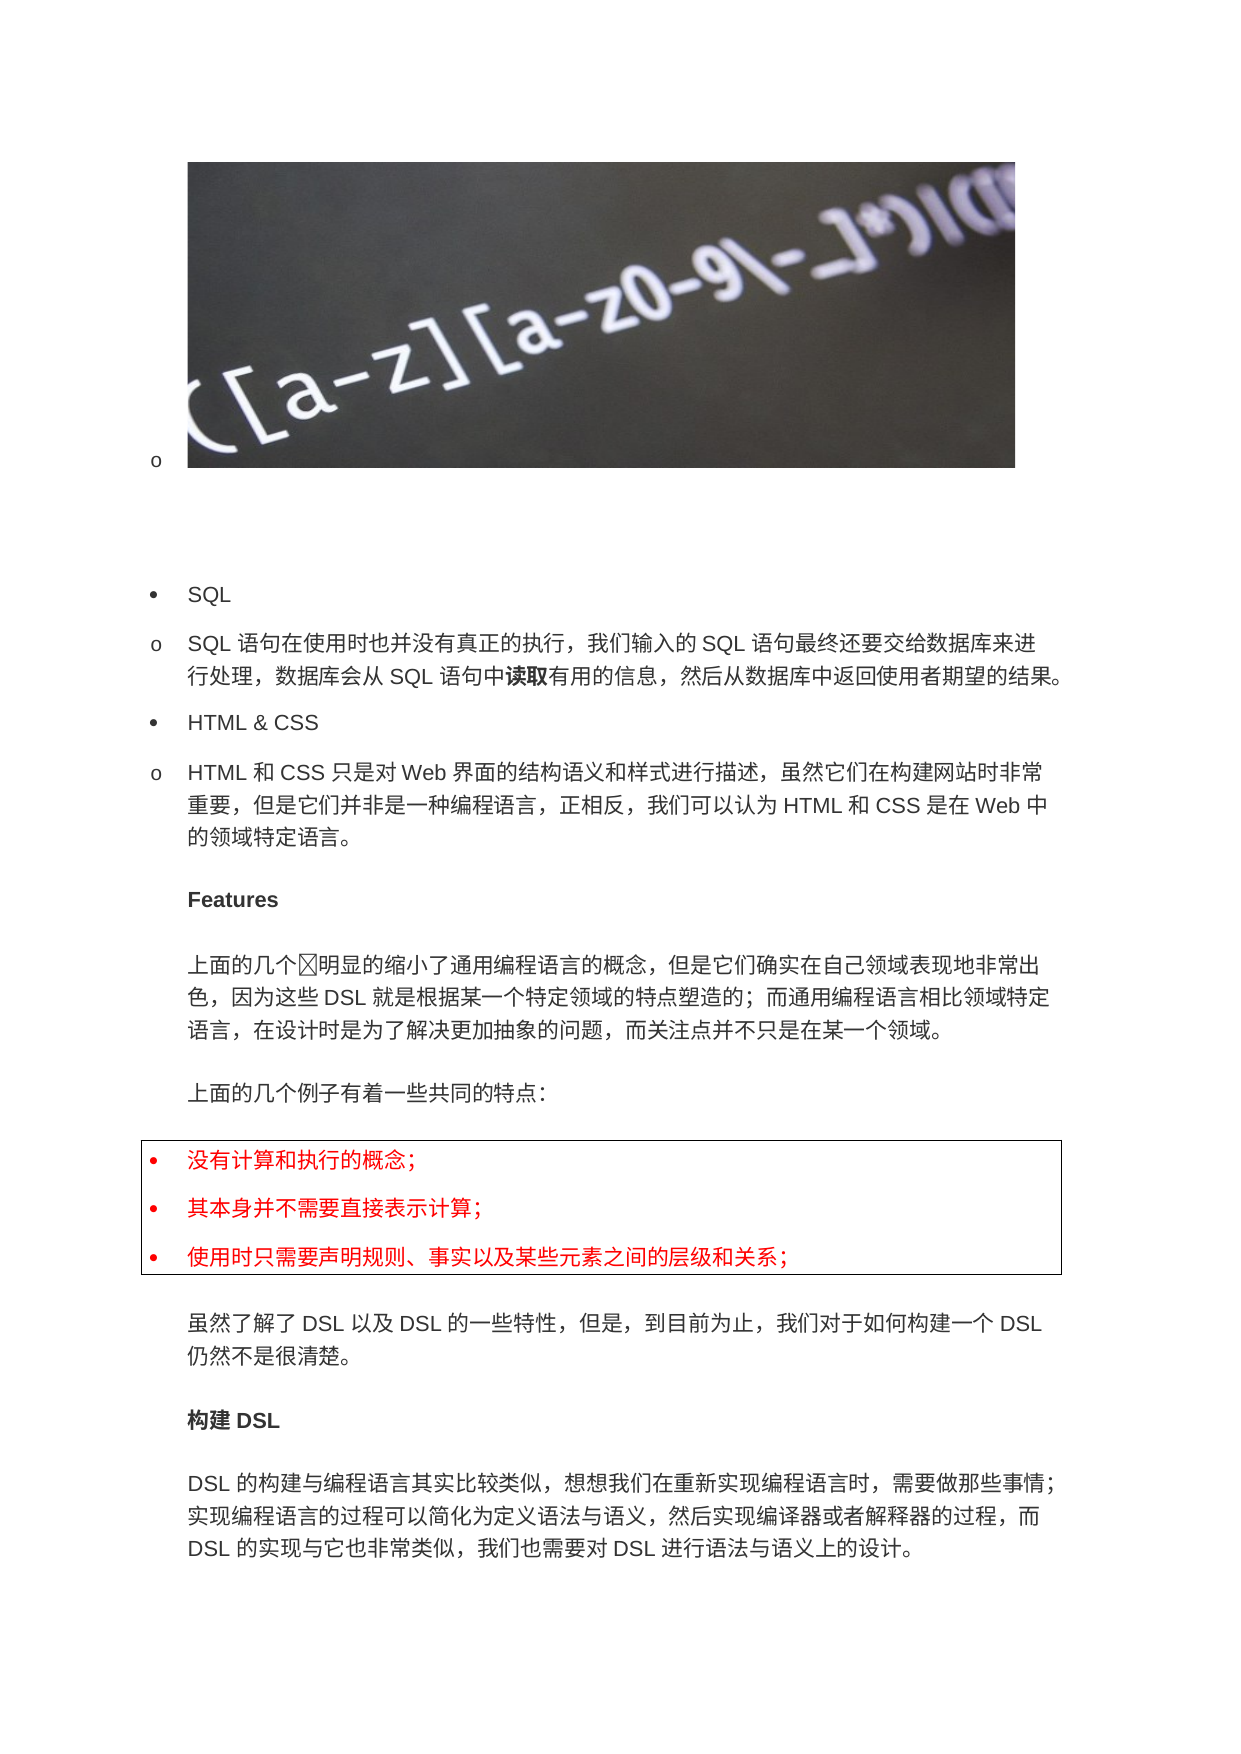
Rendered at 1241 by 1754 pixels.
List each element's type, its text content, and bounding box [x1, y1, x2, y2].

list SQL 语句在使用时也并没有真正的执行，我们输入的 SQL 语句最终还要交给数据库来进行处理，数据库会从 SQL 语句中读取有用的信息，然后从数据库中返回使用者期望的结果。 [150, 626, 1053, 691]
list HTML 和 CSS 只是对 Web 界面的结构语义和样式进行描述，虽然它们在构建网站时非常重要，但是它们并非是一种编程语言，正相反，我们可以认为 HTML 和 CSS 是在 Web 中的领域特定语言。 [150, 755, 1053, 852]
list 其本身并不需要直接表示计算； [142, 1188, 1061, 1223]
list 使用时只需要声明规则、事实以及某些元素之间的层级和关系； [142, 1236, 1061, 1274]
text 上面的几个例子有着一些共同的特点： [187, 1076, 1053, 1108]
text Features [187, 883, 1053, 916]
text 上面的几个🌰明显的缩小了通用编程语言的概念，但是它们确实在自己领域表现地非常出色，因为这些 DSL 就是根据某一个特定领域的特点塑造的；而通用编程语言相比领域特定语言，在设计时是为了解决更加抽象的问题，而关注点并不只是在某一个领域。 [187, 947, 1053, 1045]
text DSL 的构建与编程语言其实比较类似，想想我们在重新实现编程语言时，需要做那些事情；实现编程语言的过程可以简化为定义语法与语义，然后实现编译器或者解释器的过程，而 DSL 的实现与它也非常类似，我们也需要对 DSL 进行语法与语义上的设计。 [187, 1466, 1053, 1563]
list 没有计算和执行的概念； [142, 1141, 1061, 1175]
text 虽然了解了 DSL 以及 DSL 的一些特性，但是，到目前为止，我们对于如何构建一个 DSL 仍然不是很清楚。 [187, 1306, 1053, 1371]
list SQL [150, 578, 1053, 610]
text 构建 DSL [187, 1402, 1053, 1435]
list HTML & CSS [150, 707, 1053, 739]
picture [187, 162, 1016, 468]
